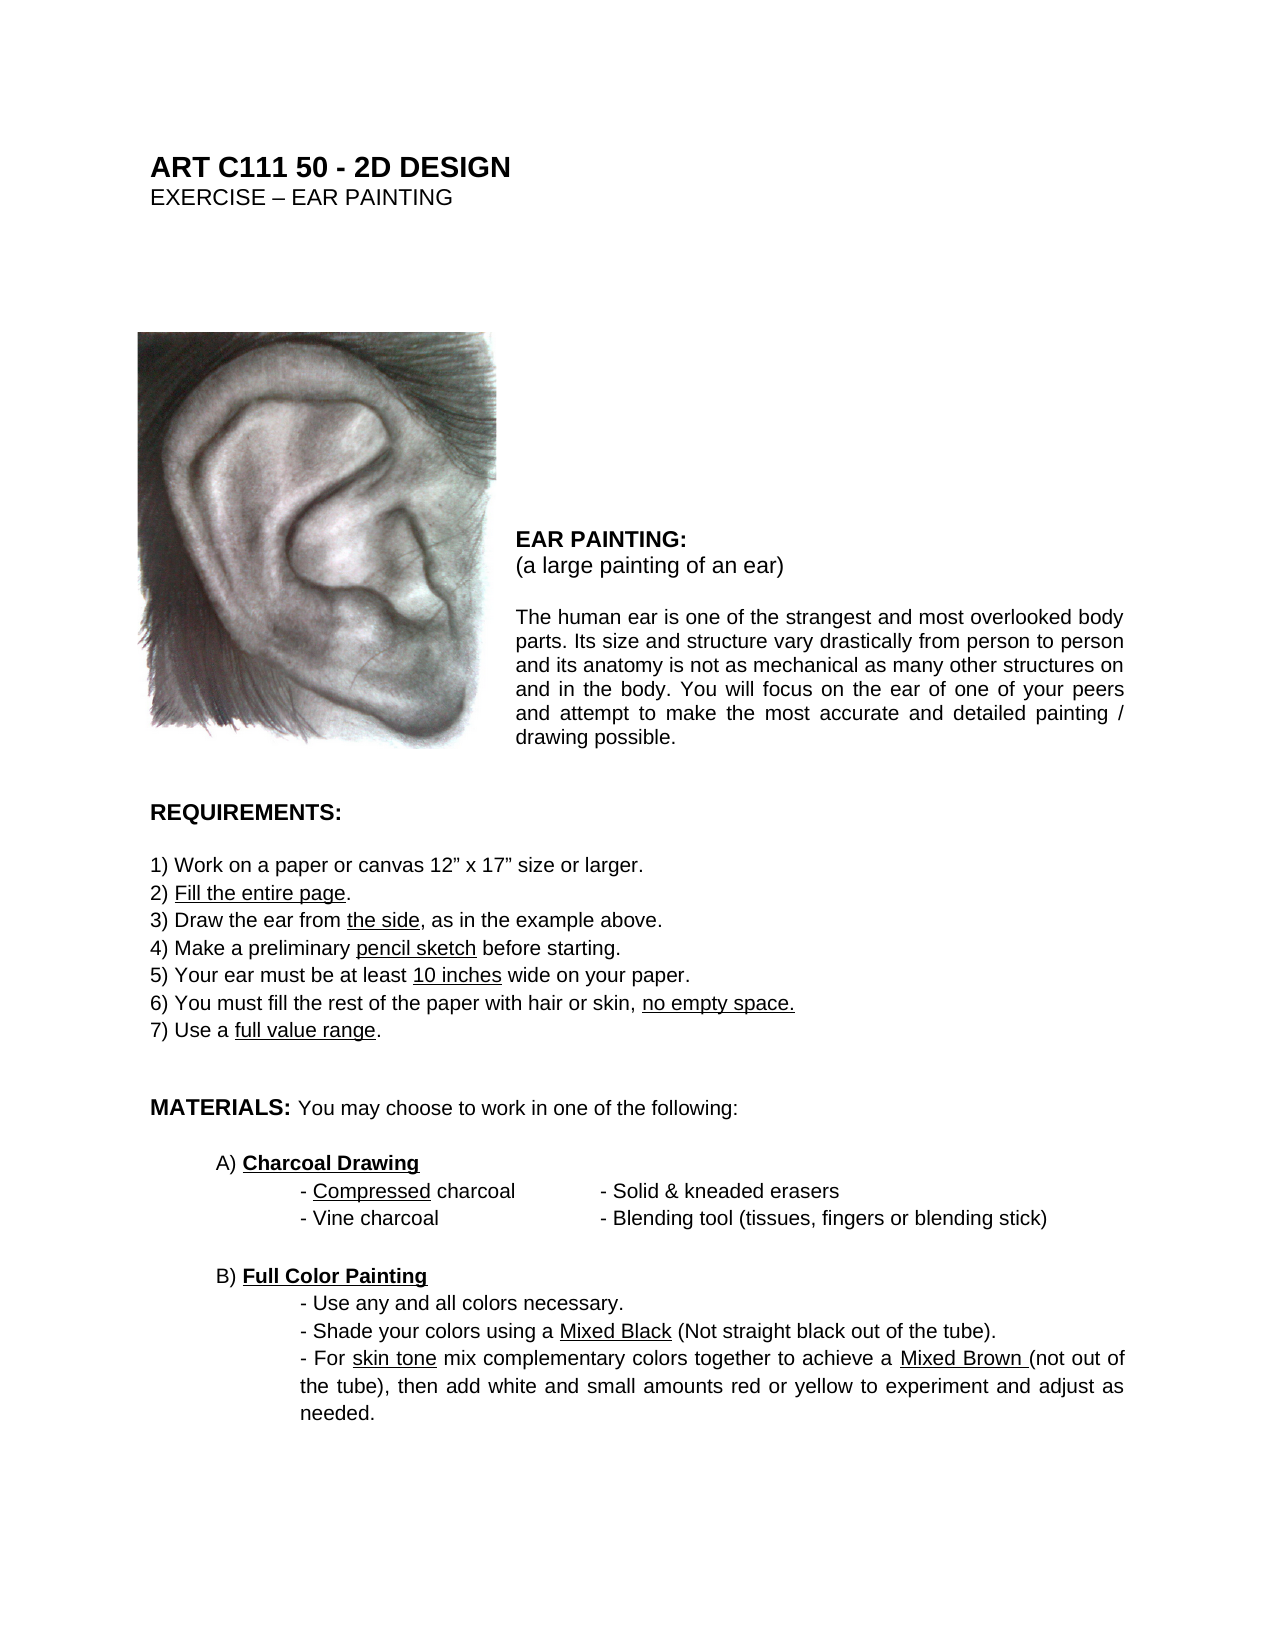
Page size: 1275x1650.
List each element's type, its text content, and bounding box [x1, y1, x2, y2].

text 5) Your ear must be at least 10 inches wide on your paper. [150, 963, 1125, 987]
text - Vine charcoal - Blending tool (tissues, fingers or blending stick) [216, 1206, 1125, 1230]
text B) Full Color Painting [216, 1264, 1125, 1288]
text - Compressed charcoal - Solid & kneaded erasers [291, 1179, 1125, 1203]
text 3) Draw the ear from the side, as in the example above. [150, 908, 1125, 932]
text 7) Use a full value range. [150, 1018, 1125, 1042]
text 4) Make a preliminary pencil sketch before starting. [150, 936, 1125, 959]
text (a large painting of an ear) [497, 552, 1125, 579]
text EAR PAINTING: [497, 526, 1125, 552]
text The human ear is one of the strangest and most overlooked body parts. Its size and structure vary drastically from person to person and its anatomy is not as mechanical as many other structures on and in the body. You will focus on the ear of one of your peers and attempt to make the most accurate and detailed painting / drawing possible. [497, 605, 1125, 749]
text 6) You must fill the rest of the paper with hair or skin, no empty space. [150, 991, 1125, 1014]
text A) Charcoal Drawing [216, 1151, 1125, 1175]
text - Use any and all colors necessary. [291, 1291, 1125, 1315]
text 2) Fill the entire page. [150, 881, 1125, 904]
text - Shade your colors using a Mixed Black (Not straight black out of the tube). [216, 1319, 1125, 1343]
picture [137, 332, 497, 749]
text 1) Work on a paper or canvas 12” x 17” size or larger. [150, 853, 1125, 877]
text MATERIALS: You may choose to work in one of the following: [150, 1093, 1125, 1120]
text EXERCISE – EAR PAINTING [150, 183, 1125, 210]
text - For skin tone mix complementary colors together to achieve a Mixed Brown (not out of the tube), then add white and small amounts red or yellow to experiment and adjust as needed. [300, 1346, 1125, 1425]
text ART C111 50 - 2D DESIGN [150, 150, 1125, 183]
text REQUIREMENTS: [150, 799, 1125, 826]
